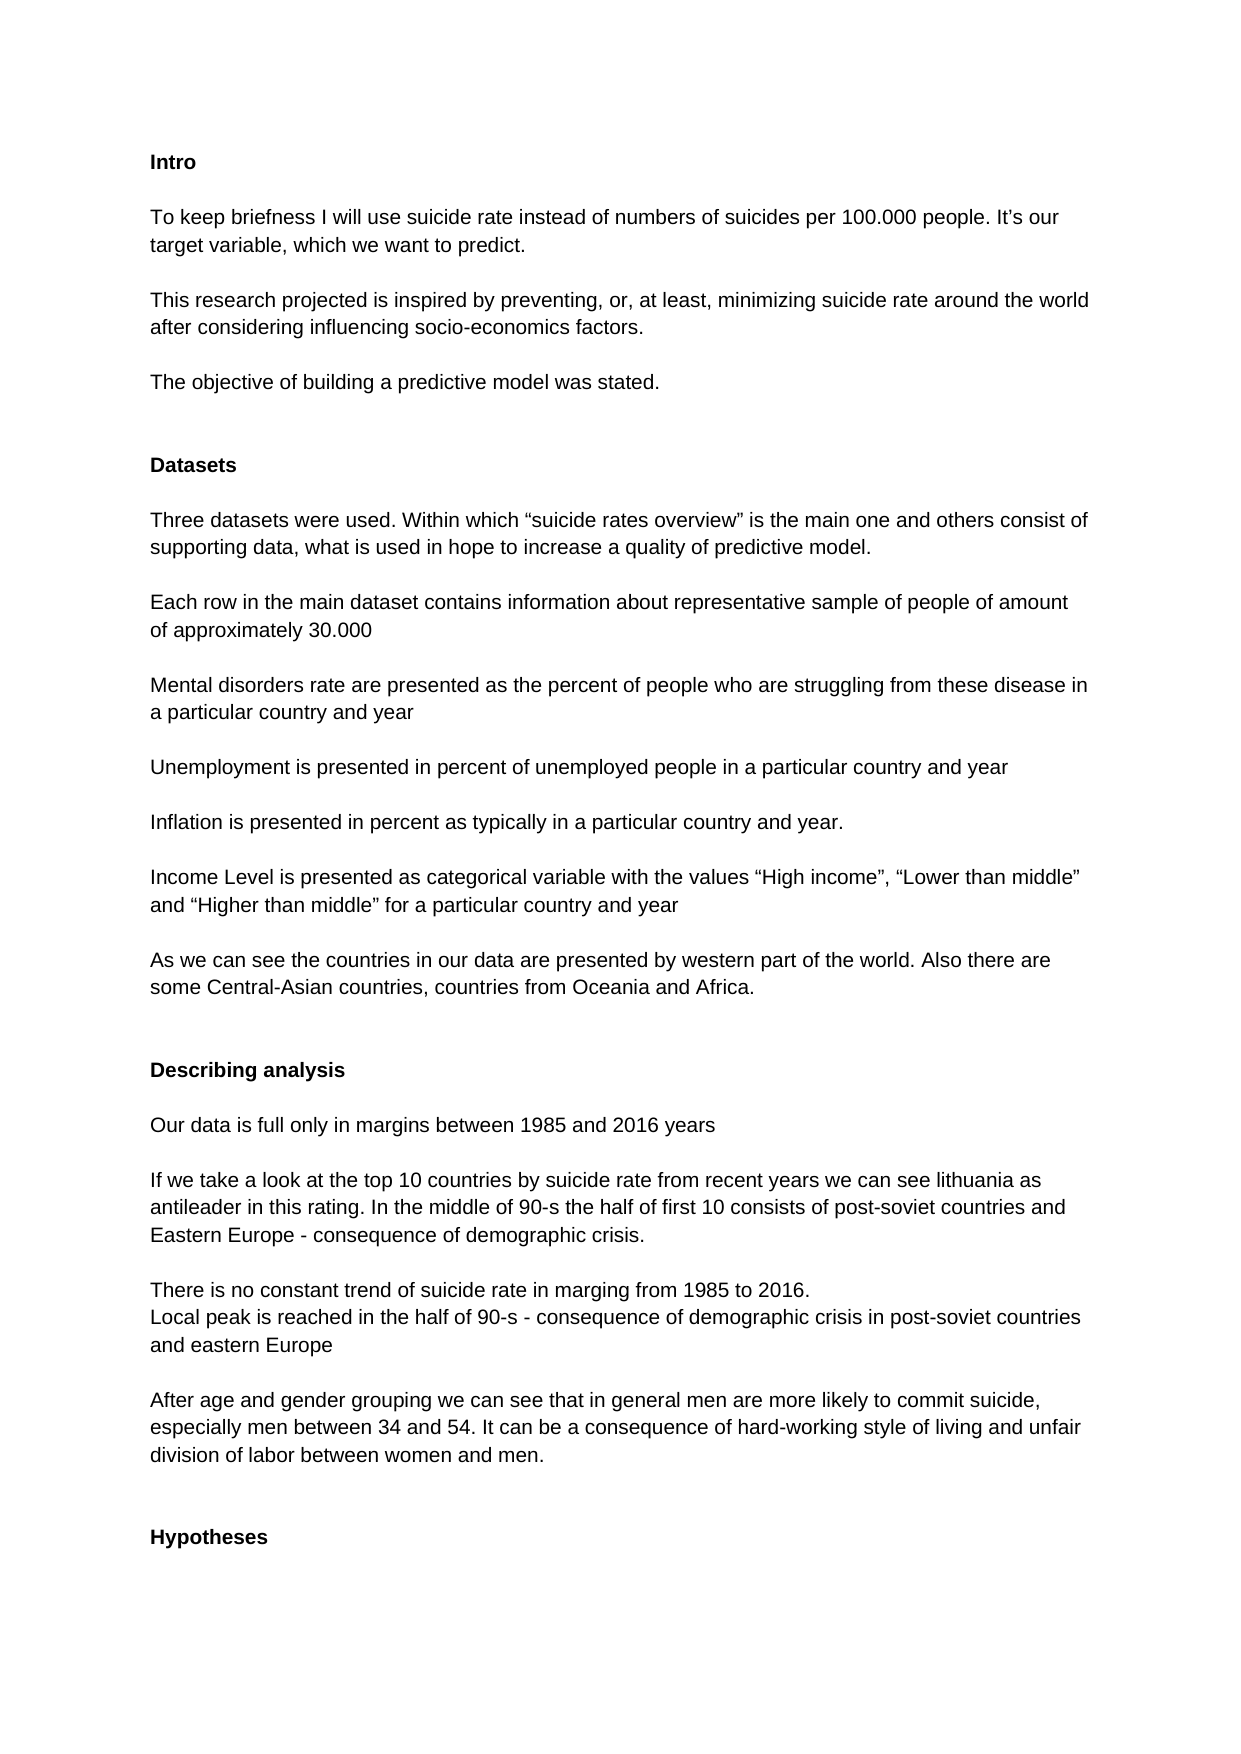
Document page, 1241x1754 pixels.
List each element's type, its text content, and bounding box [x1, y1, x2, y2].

text Each row in the main dataset contains information about representative sample of people of amount of approximately 30.000 [150, 590, 1090, 641]
text There is no constant trend of suicide rate in marging from 1985 to 2016. [150, 1277, 1090, 1301]
text If we take a look at the top 10 countries by suicide rate from recent years we can see lithuania as antileader in this rating. In the middle of 90-s the half of first 10 consists of post-soviet countries and Eastern Europe - consequence of demographic crisis. [150, 1167, 1090, 1246]
text Our data is full only in margins between 1985 and 2016 years [150, 1112, 1090, 1136]
text As we can see the countries in our data are presented by western part of the world. Also there are some Central-Asian countries, countries from Oceania and Africa. [150, 947, 1090, 999]
text After age and gender grouping we can see that in general men are more likely to commit suicide, especially men between 34 and 54. It can be a consequence of hard-working style of living and unfair division of labor between women and men. [150, 1387, 1090, 1466]
text Unemployment is presented in percent of unemployed people in a particular country and year [150, 755, 1090, 779]
text To keep briefness I will use suicide rate instead of numbers of suicides per 100.000 people. It’s our target variable, which we want to predict. [150, 205, 1090, 256]
text Hypotheses [150, 1525, 1090, 1549]
text Local peak is reached in the half of 90-s - consequence of demographic crisis in post-soviet countries and eastern Europe [150, 1305, 1090, 1356]
text Inflation is presented in percent as typically in a particular country and year. [150, 810, 1090, 834]
text Datasets [150, 452, 1090, 476]
text Three datasets were used. Within which “suicide rates overview” is the main one and others consist of supporting data, what is used in hope to increase a quality of predictive model. [150, 507, 1090, 559]
text Income Level is presented as categorical variable with the values “High income”, “Lower than middle” and “Higher than middle” for a particular country and year [150, 865, 1090, 916]
text Describing analysis [150, 1057, 1090, 1081]
text Intro [150, 150, 1090, 174]
text Mental disorders rate are presented as the percent of people who are struggling from these disease in a particular country and year [150, 672, 1090, 724]
text This research projected is inspired by preventing, or, at least, minimizing suicide rate around the world after considering influencing socio-economics factors. [150, 287, 1090, 339]
text The objective of building a predictive model was stated. [150, 370, 1090, 394]
